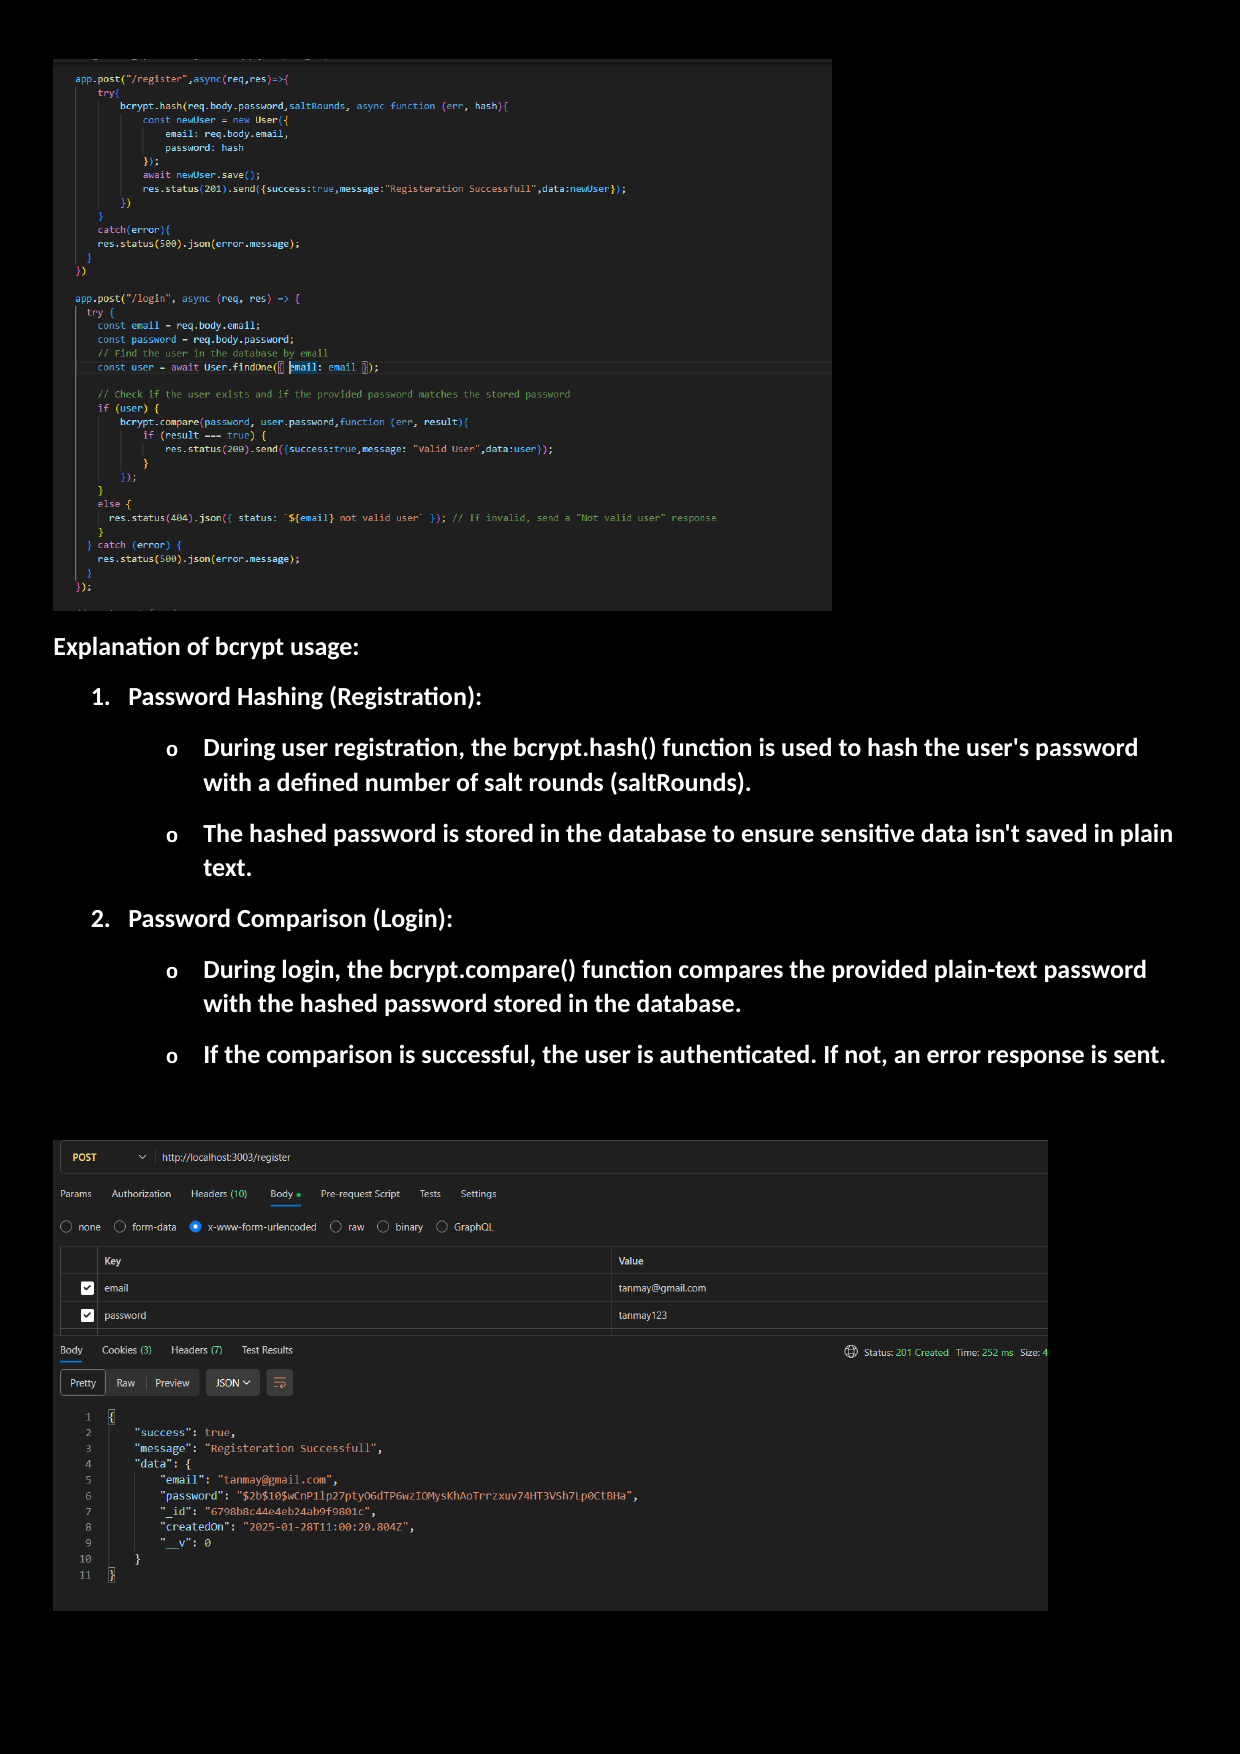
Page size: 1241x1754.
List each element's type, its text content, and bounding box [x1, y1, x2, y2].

list During user registration, the bcrypt.hash() function is used to hash the user's password with a defined number of salt rounds (saltRounds). [166, 731, 1187, 797]
list Password Hashing (Registration): [91, 681, 1187, 712]
picture [53, 59, 832, 611]
picture [53, 1140, 1049, 1611]
text Explanation of bcrypt usage: [53, 629, 1187, 661]
list Password Comparison (Login): [91, 902, 1187, 934]
list The hashed password is stored in the database to ensure sensitive data isn't saved in plain text. [166, 817, 1187, 883]
list During login, the bcrypt.compare() function compares the provided plain-text password with the hashed password stored in the database. [166, 953, 1187, 1019]
list If the comparison is successful, the user is authenticated. If not, an error response is sent. [166, 1038, 1187, 1070]
